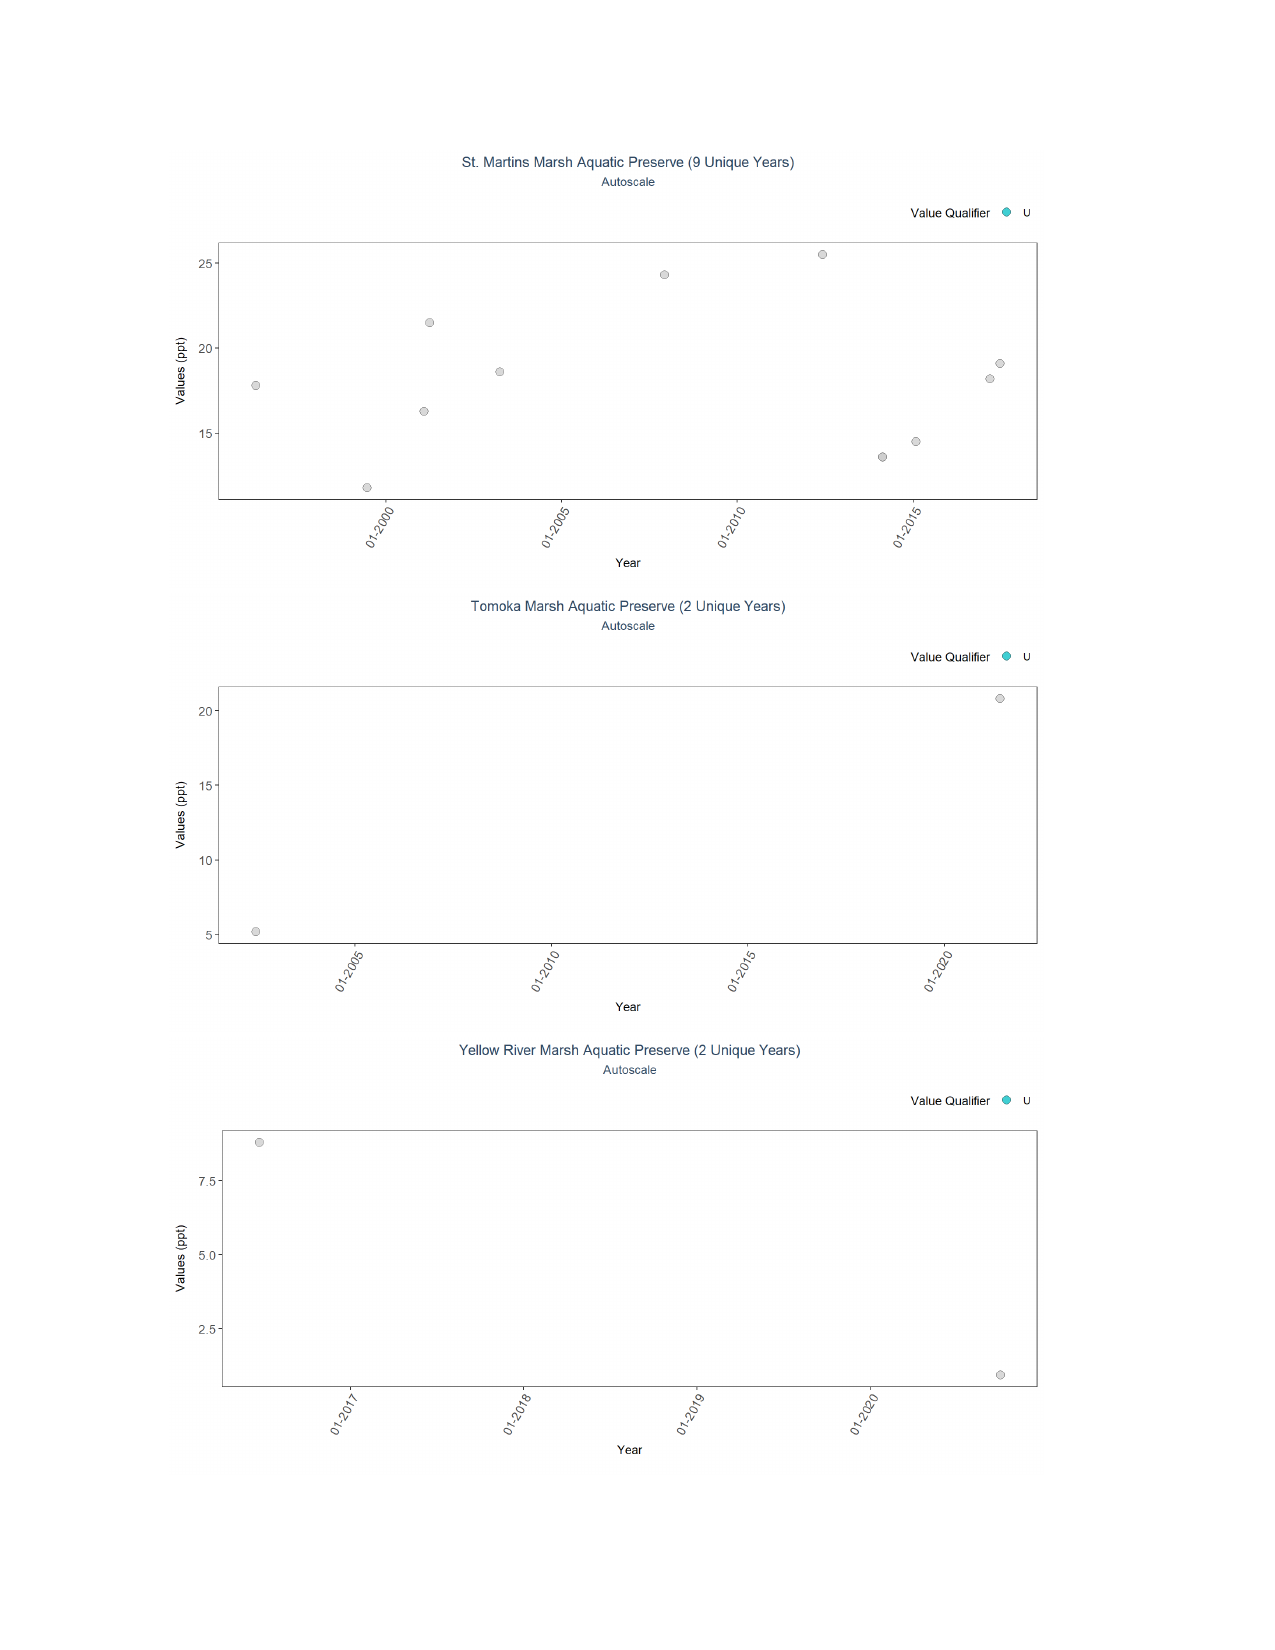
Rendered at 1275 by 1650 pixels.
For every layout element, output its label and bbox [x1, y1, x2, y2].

picture [168, 150, 1044, 588]
picture [168, 593, 1044, 1032]
picture [168, 1037, 1044, 1475]
